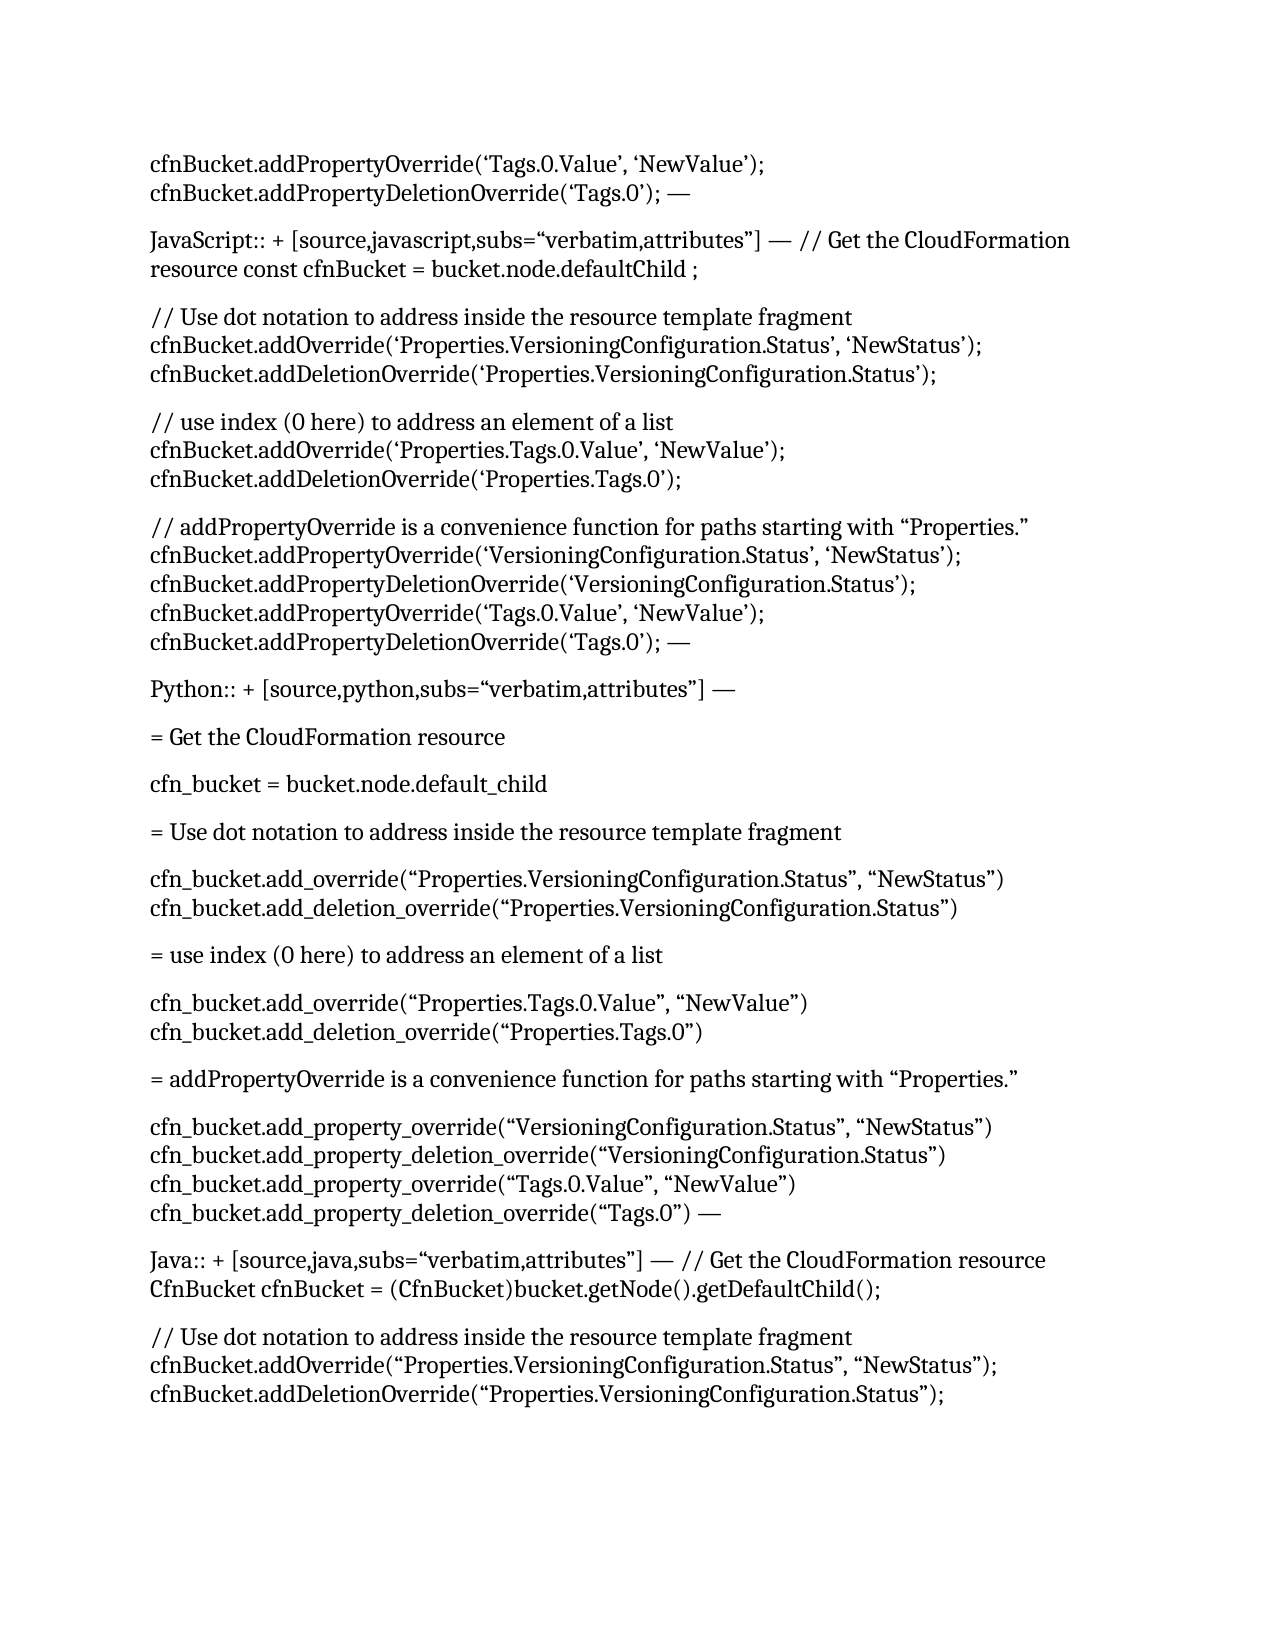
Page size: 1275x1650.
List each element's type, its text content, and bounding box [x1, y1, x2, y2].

text cfn_bucket = bucket.node.default_child [150, 770, 1125, 799]
text JavaScript:: + [source,javascript,subs=“verbatim,attributes”] — // Get the CloudFormation resource const cfnBucket = bucket.node.defaultChild ; [150, 226, 1125, 284]
text = Get the CloudFormation resource [150, 722, 1125, 751]
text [150, 150, 1125, 207]
text // Use dot notation to address inside the resource template fragment cfnBucket.addOverride(“Properties.VersioningConfiguration.Status”, “NewStatus”); cfnBucket.addDeletionOverride(“Properties.VersioningConfiguration.Status”); [150, 1322, 1125, 1409]
text Python:: + [source,python,subs=“verbatim,attributes”] — [150, 675, 1125, 704]
text cfn_bucket.add_override(“Properties.Tags.0.Value”, “NewValue”) cfn_bucket.add_deletion_override(“Properties.Tags.0”) [150, 989, 1125, 1046]
text = use index (0 here) to address an element of a list [150, 941, 1125, 970]
text cfn_bucket.add_property_override(“VersioningConfiguration.Status”, “NewStatus”) cfn_bucket.add_property_deletion_override(“VersioningConfiguration.Status”) cfn_bucket.add_property_override(“Tags.0.Value”, “NewValue”) cfn_bucket.add_property_deletion_override(“Tags.0”) — [150, 1112, 1125, 1227]
text = Use dot notation to address inside the resource template fragment [150, 817, 1125, 846]
text cfn_bucket.add_override(“Properties.VersioningConfiguration.Status”, “NewStatus”) cfn_bucket.add_deletion_override(“Properties.VersioningConfiguration.Status”) [150, 865, 1125, 922]
text Java:: + [source,java,subs=“verbatim,attributes”] — // Get the CloudFormation resource CfnBucket cfnBucket = (CfnBucket)bucket.getNode().getDefaultChild(); [150, 1246, 1125, 1304]
text = addPropertyOverride is a convenience function for paths starting with “Properties.” [150, 1065, 1125, 1094]
